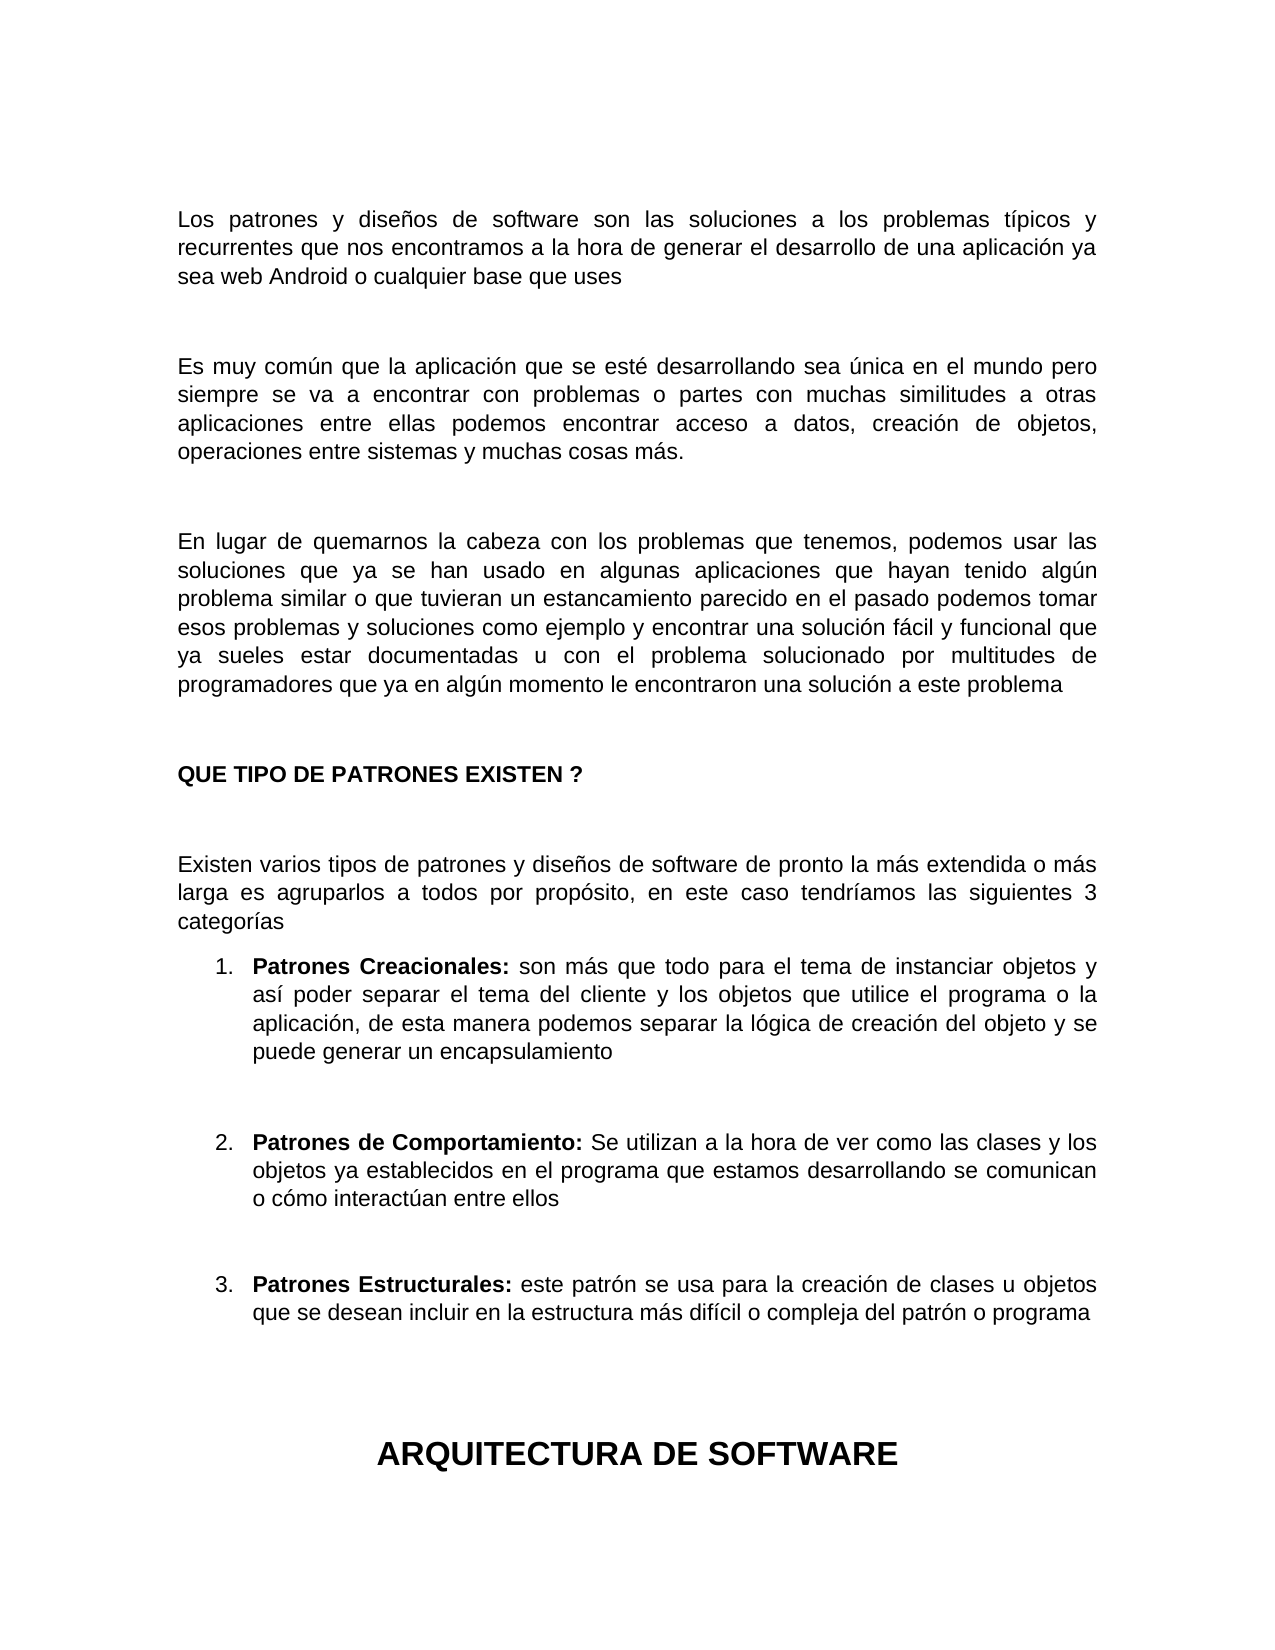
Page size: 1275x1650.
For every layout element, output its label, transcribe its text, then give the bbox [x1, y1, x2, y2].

text ARQUITECTURA DE SOFTWARE [177, 1434, 1098, 1473]
list Patrones Creacionales: son más que todo para el tema de instanciar objetos y así poder separar el tema del cliente y los objetos que utilice el programa o la aplicación, de esta manera podemos separar la lógica de creación del objeto y se puede generar un encapsulamiento [215, 953, 1098, 1064]
text En lugar de quemarnos la cabeza con los problemas que tenemos, podemos usar las soluciones que ya se han usado en algunas aplicaciones que hayan tenido algún problema similar o que tuvieran un estancamiento parecido en el pasado podemos tomar esos problemas y soluciones como ejemplo y encontrar una solución fácil y funcional que ya sueles estar documentadas u con el problema solucionado por multitudes de programadores que ya en algún momento le encontraron una solución a este problema [177, 528, 1098, 697]
text Existen varios tipos de patrones y diseños de software de pronto la más extendida o más larga es agruparlos a todos por propósito, en este caso tendríamos las siguientes 3 categorías [177, 851, 1098, 934]
text Los patrones y diseños de software son las soluciones a los problemas típicos y recurrentes que nos encontramos a la hora de generar el desarrollo de una aplicación ya sea web Android o cualquier base que uses [177, 206, 1098, 289]
list Patrones Estructurales: este patrón se usa para la creación de clases u objetos que se desean incluir en la estructura más difícil o compleja del patrón o programa [215, 1271, 1098, 1325]
list Patrones de Comportamiento: Se utilizan a la hora de ver como las clases y los objetos ya establecidos en el programa que estamos desarrollando se comunican o cómo interactúan entre ellos [215, 1128, 1098, 1212]
text QUE TIPO DE PATRONES EXISTEN ? [177, 761, 1098, 787]
text Es muy común que la aplicación que se esté desarrollando sea única en el mundo pero siempre se va a encontrar con problemas o partes con muchas similitudes a otras aplicaciones entre ellas podemos encontrar acceso a datos, creación de objetos, operaciones entre sistemas y muchas cosas más. [177, 353, 1098, 464]
